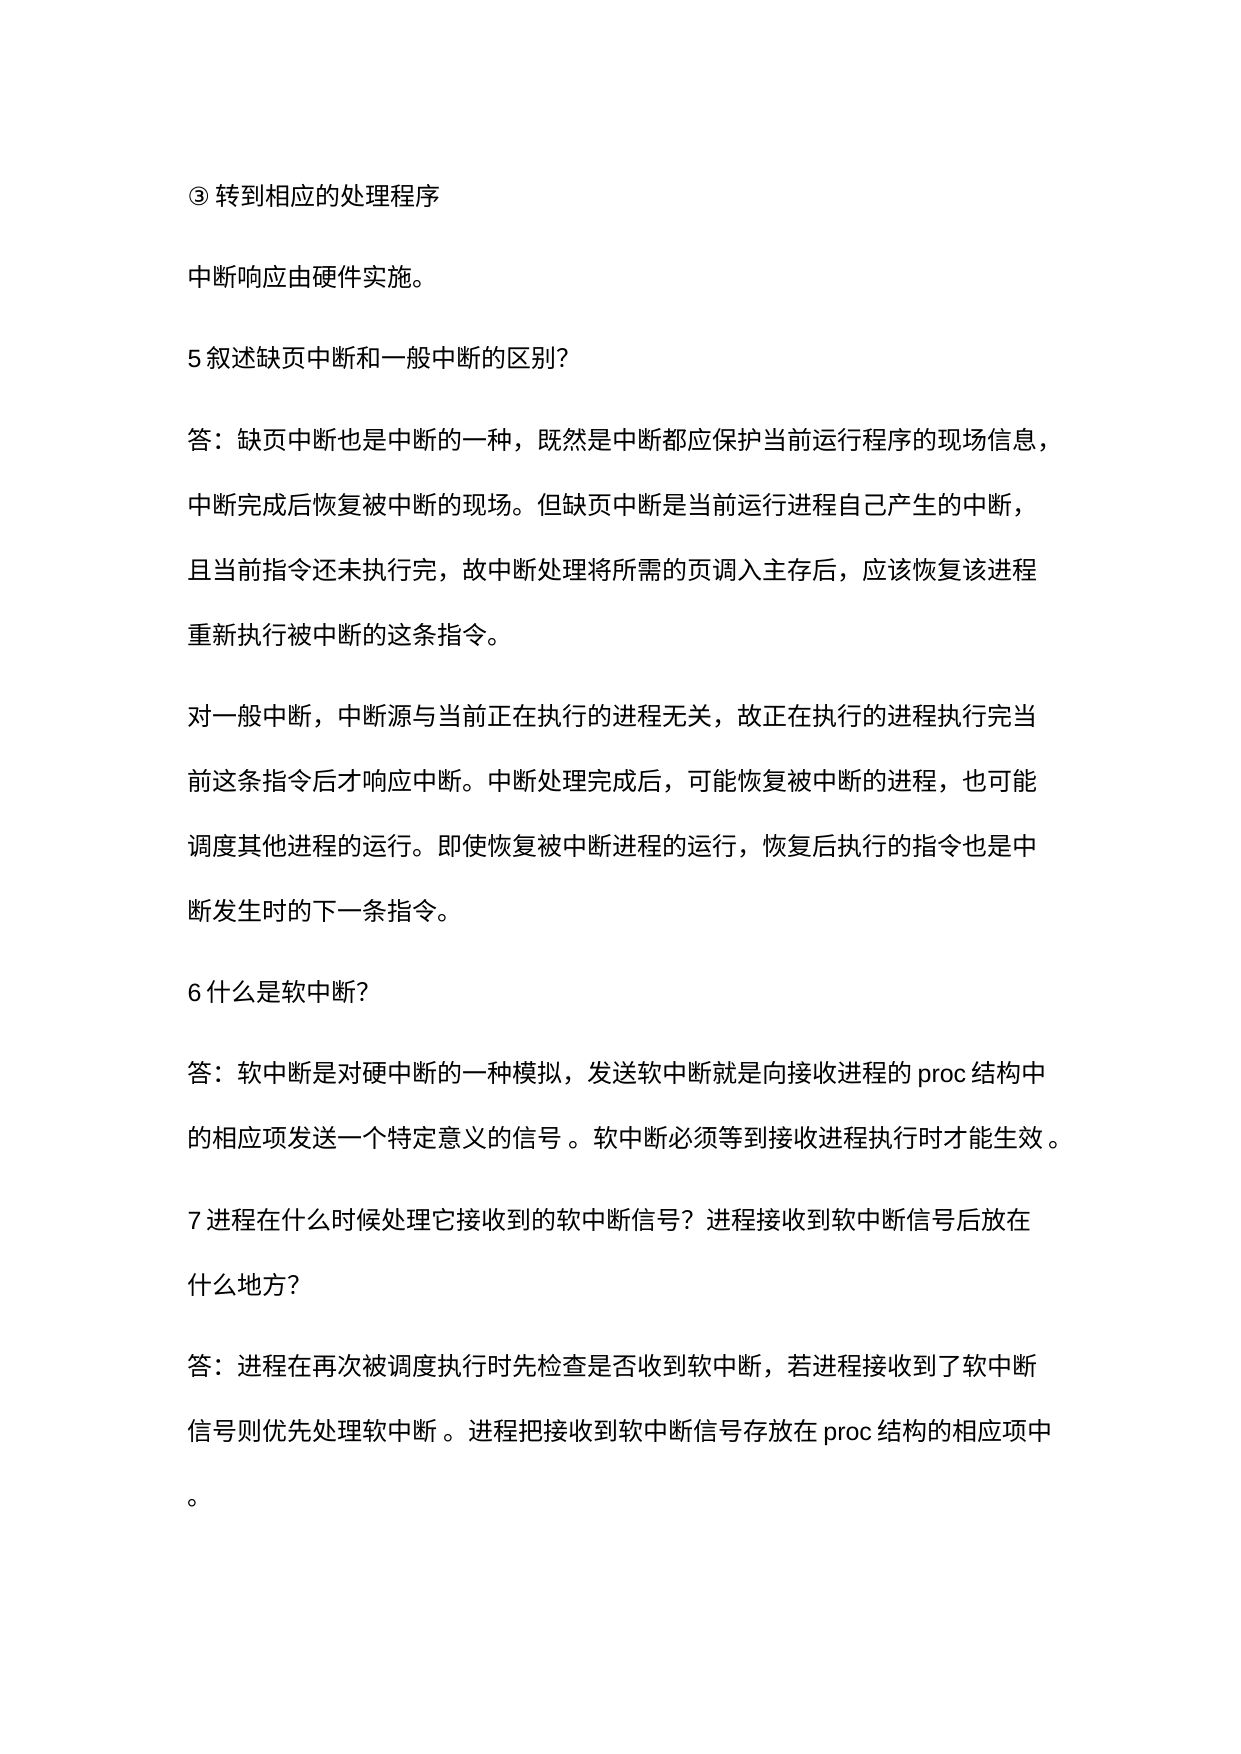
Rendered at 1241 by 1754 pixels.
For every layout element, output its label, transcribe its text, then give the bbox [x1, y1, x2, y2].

text 6什么是软中断？ [187, 958, 1053, 1023]
text 对一般中断，中断源与当前正在执行的进程无关，故正在执行的进程执行完当前这条指令后才响应中断。中断处理完成后，可能恢复被中断的进程，也可能调度其他进程的运行。即使恢复被中断进程的运行，恢复后执行的指令也是中断发生时的下一条指令。 [187, 682, 1053, 942]
text 7进程在什么时候处理它接收到的软中断信号？进程接收到软中断信号后放在什么地方？ [187, 1186, 1053, 1316]
text 5叙述缺页中断和一般中断的区别？ [187, 324, 1053, 389]
text 答：缺页中断也是中断的一种，既然是中断都应保护当前运行程序的现场信息，中断完成后恢复被中断的现场。但缺页中断是当前运行进程自己产生的中断，且当前指令还未执行完，故中断处理将所需的页调入主存后，应该恢复该进程重新执行被中断的这条指令。 [187, 406, 1053, 666]
text 答：进程在再次被调度执行时先检查是否收到软中断，若进程接收到了软中断信号则优先处理软中断 。进程把接收到软中断信号存放在proc结构的相应项中 。 [187, 1332, 1053, 1527]
text 答：软中断是对硬中断的一种模拟，发送软中断就是向接收进程的proc结构中的相应项发送一个特定意义的信号 。软中断必须等到接收进程执行时才能生效 。 [187, 1039, 1053, 1169]
text 中断响应由硬件实施。 [187, 243, 1053, 308]
text ③转到相应的处理程序 [187, 162, 1053, 227]
